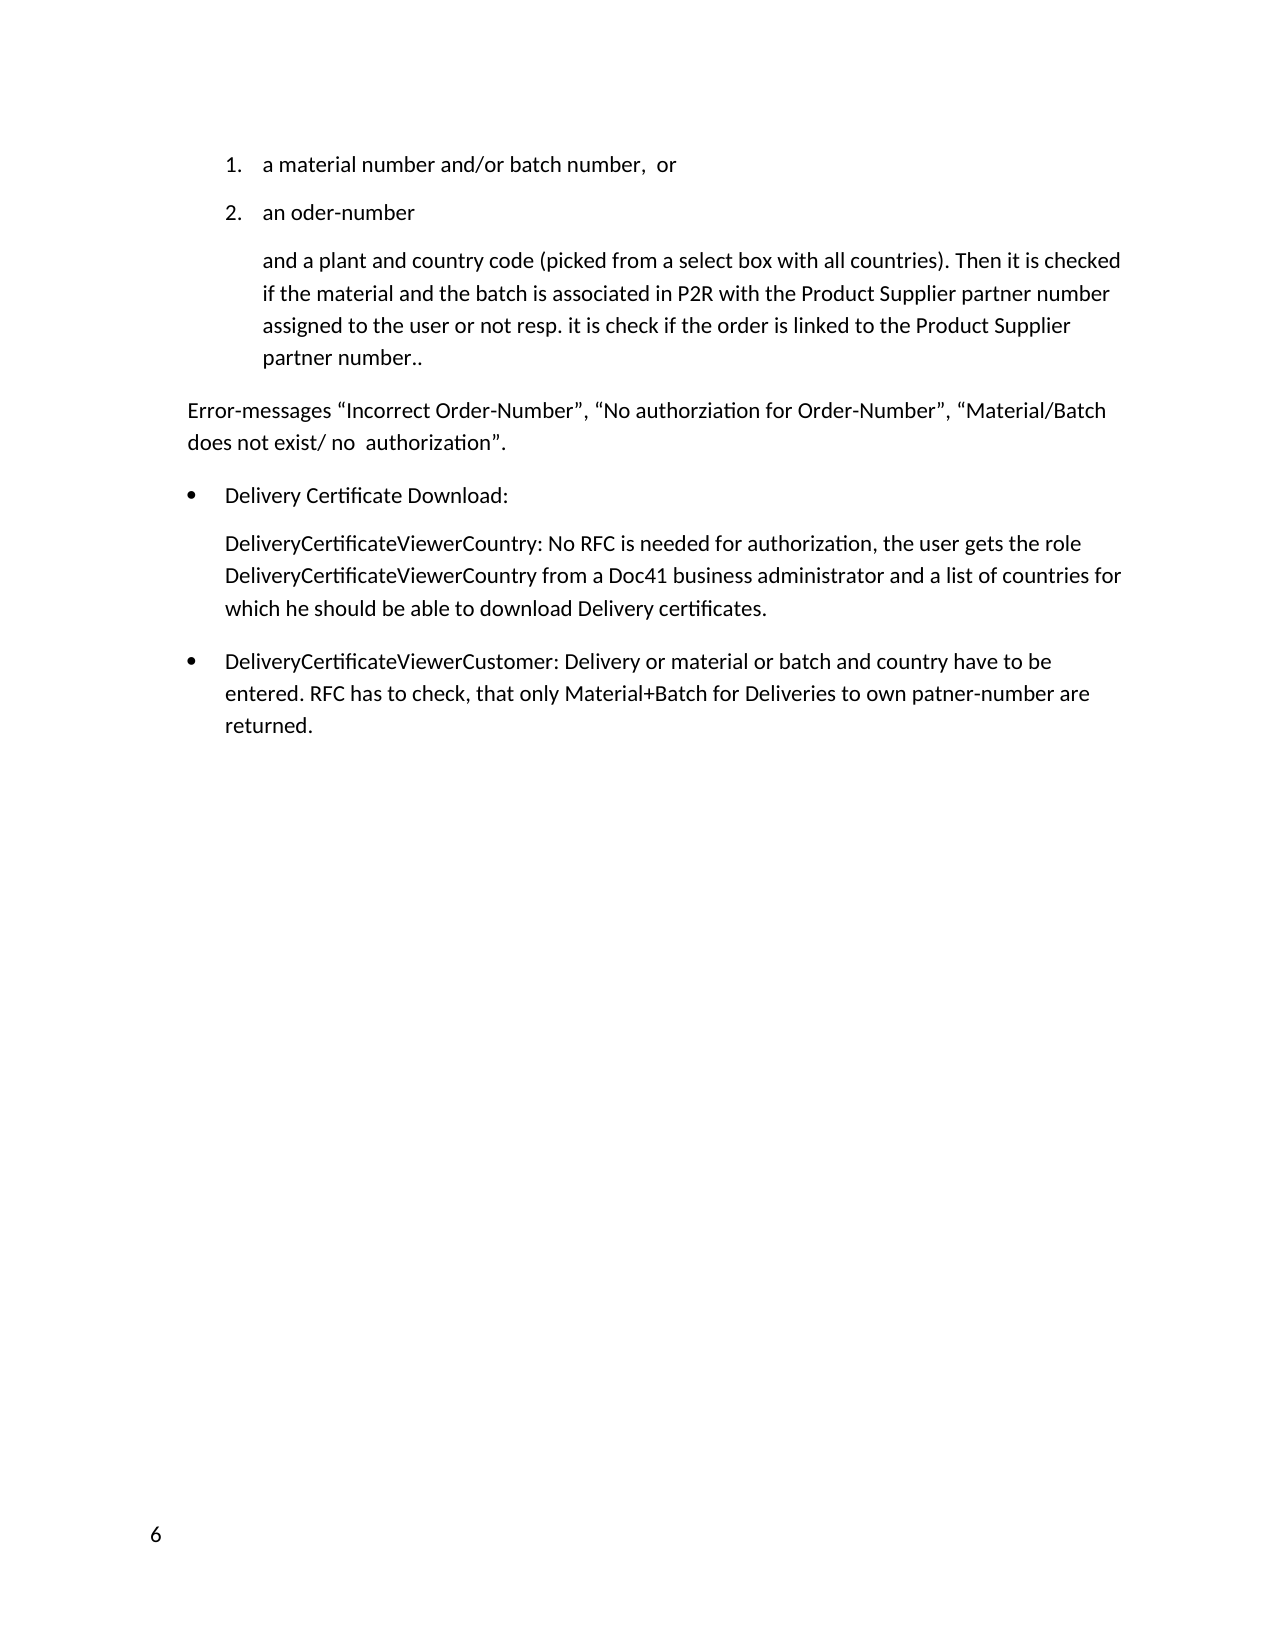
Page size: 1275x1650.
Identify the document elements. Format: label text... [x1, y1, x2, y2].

list Delivery Certificate Download: [187, 481, 1125, 509]
text i [187, 396, 1125, 456]
list a material number and/or batch number [225, 150, 1125, 178]
text and country code (picked from a select box with all countries). Then it is checked if the material and the batch is associated in P2R with the Product Supplier partner number assigned to the user or not [262, 246, 1125, 371]
text No RFC is needed for authorization, the user gets the role DeliveryCertificateViewer from a Doc41 business administrator and a list of countries for which he should be able to download Delivery certificates. [225, 529, 1125, 622]
